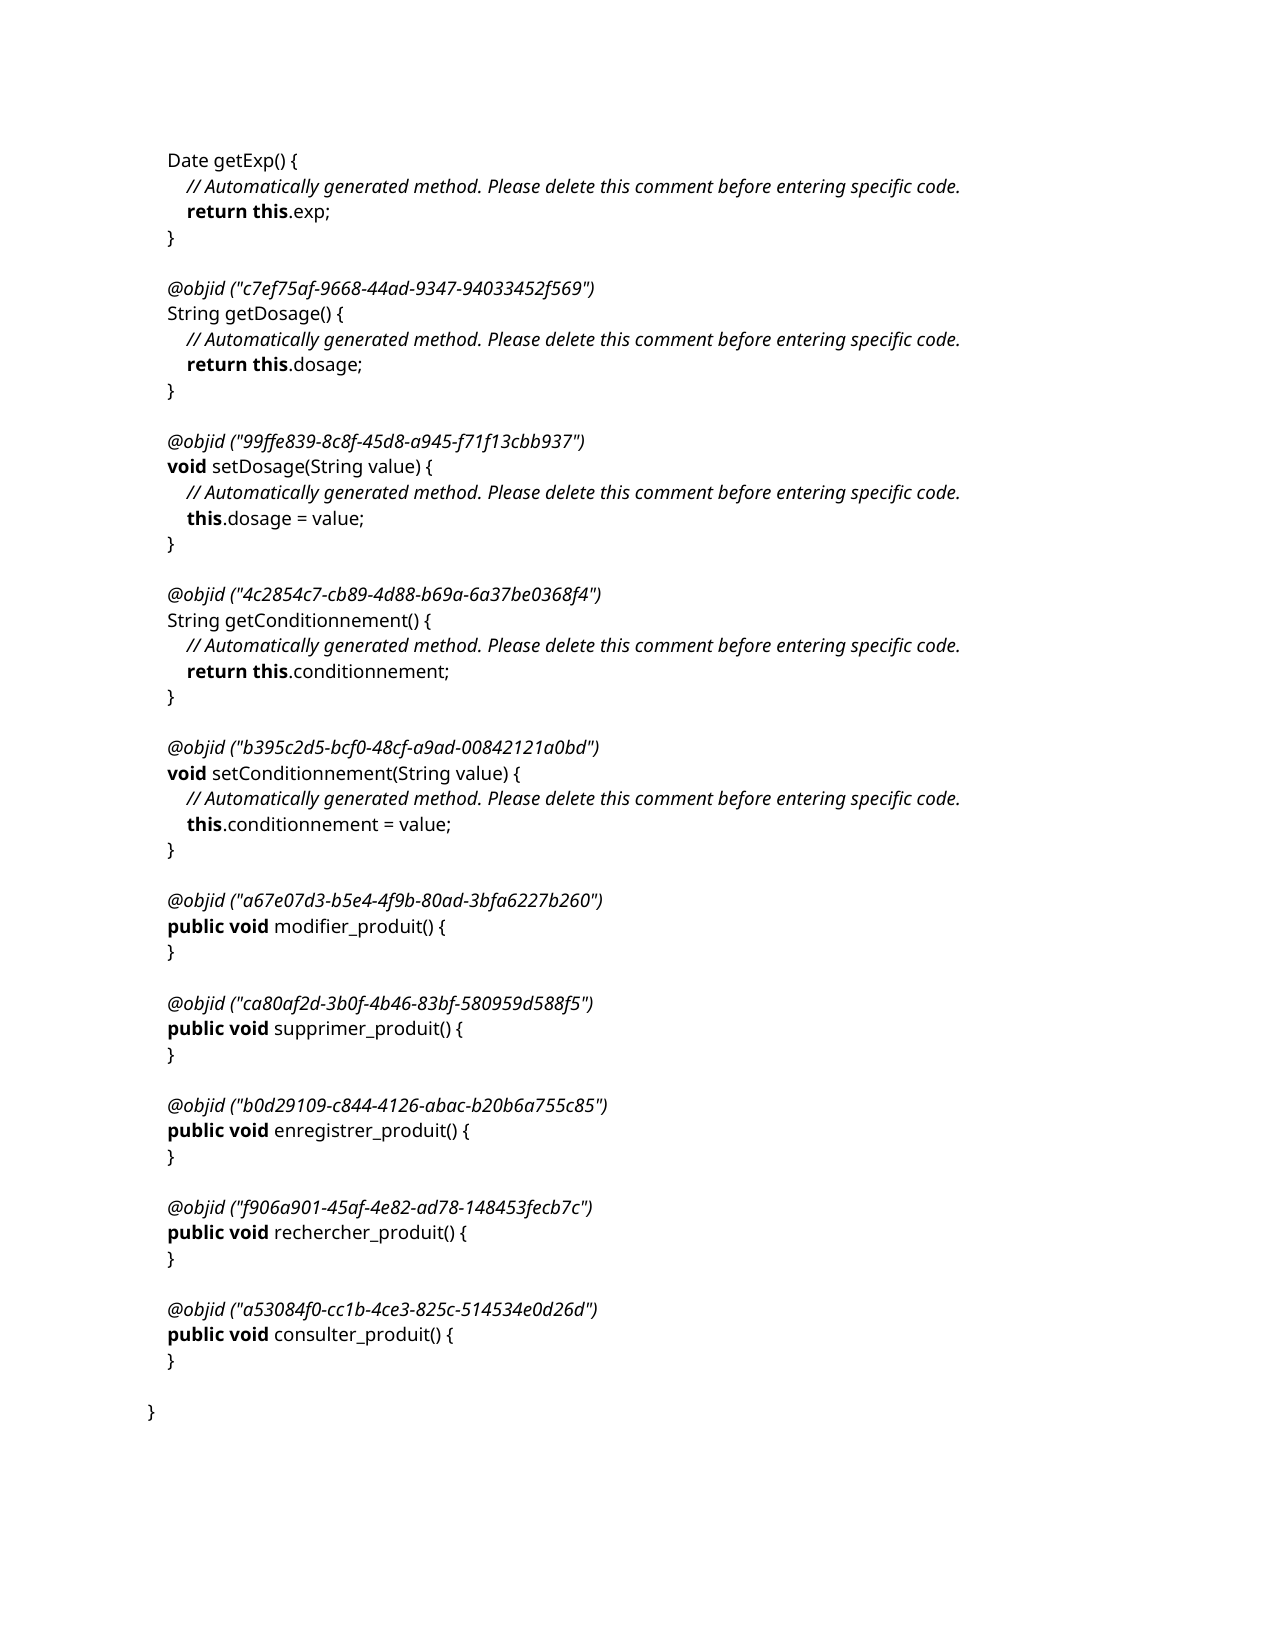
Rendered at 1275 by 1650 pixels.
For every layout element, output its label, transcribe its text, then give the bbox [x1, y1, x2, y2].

text Date getExp() { [148, 148, 1127, 173]
text @objid ("99ffe839-8c8f-45d8-a945-f71f13cbb937") [148, 428, 1127, 454]
text public void consulter_produit() { [148, 1322, 1127, 1347]
text } [148, 1041, 1127, 1066]
text } [148, 939, 1127, 964]
text public void rechercher_produit() { [148, 1219, 1127, 1245]
text } [148, 837, 1127, 862]
text return this.exp; [148, 199, 1127, 224]
text // Automatically generated method. Please delete this comment before entering specific code. [148, 326, 1127, 352]
text public void supprimer_produit() { [148, 1015, 1127, 1041]
text } [148, 1245, 1127, 1271]
text String getDosage() { [148, 301, 1127, 326]
text @objid ("f906a901-45af-4e82-ad78-148453fecb7c") [148, 1194, 1127, 1219]
text } [148, 377, 1127, 403]
text @objid ("b0d29109-c844-4126-abac-b20b6a755c85") [148, 1092, 1127, 1117]
text } [148, 1143, 1127, 1168]
text @objid ("a67e07d3-b5e4-4f9b-80ad-3bfa6227b260") [148, 888, 1127, 913]
text } [148, 683, 1127, 709]
text } [148, 224, 1127, 250]
text @objid ("a53084f0-cc1b-4ce3-825c-514534e0d26d") [148, 1296, 1127, 1322]
text @objid ("c7ef75af-9668-44ad-9347-94033452f569") [148, 275, 1127, 301]
text this.conditionnement = value; [148, 811, 1127, 837]
text public void modifier_produit() { [148, 913, 1127, 939]
text @objid ("b395c2d5-bcf0-48cf-a9ad-00842121a0bd") [148, 734, 1127, 760]
text } [148, 1398, 1127, 1424]
text return this.conditionnement; [148, 658, 1127, 683]
text // Automatically generated method. Please delete this comment before entering specific code. [148, 479, 1127, 505]
text this.dosage = value; [148, 505, 1127, 530]
text void setConditionnement(String value) { [148, 760, 1127, 786]
text } [148, 530, 1127, 556]
text return this.dosage; [148, 352, 1127, 377]
text // Automatically generated method. Please delete this comment before entering specific code. [148, 632, 1127, 658]
text public void enregistrer_produit() { [148, 1117, 1127, 1143]
text String getConditionnement() { [148, 607, 1127, 632]
text @objid ("4c2854c7-cb89-4d88-b69a-6a37be0368f4") [148, 581, 1127, 607]
text // Automatically generated method. Please delete this comment before entering specific code. [148, 786, 1127, 811]
text } [148, 1347, 1127, 1373]
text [148, 173, 1127, 199]
text void setDosage(String value) { [148, 454, 1127, 479]
text @objid ("ca80af2d-3b0f-4b46-83bf-580959d588f5") [148, 990, 1127, 1015]
